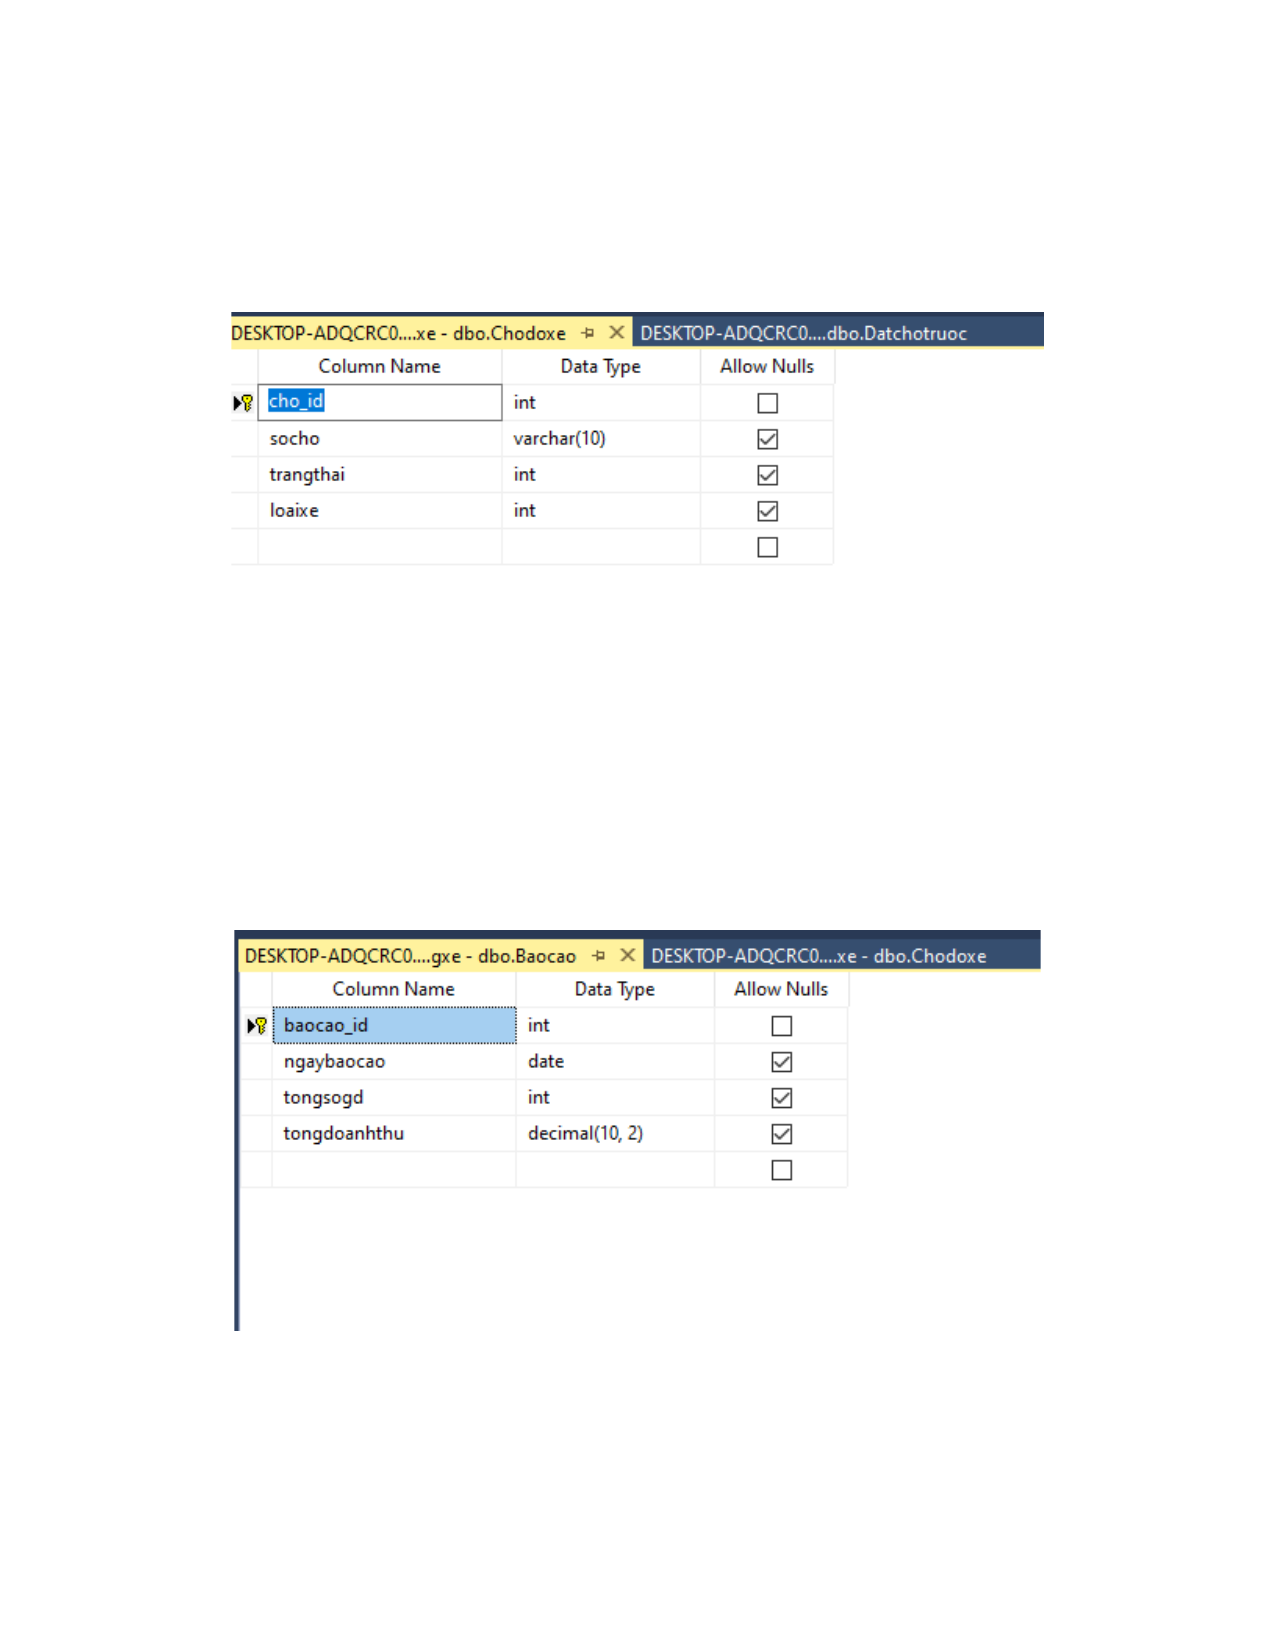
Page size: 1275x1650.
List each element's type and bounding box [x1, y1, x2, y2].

picture [231, 312, 1044, 697]
picture [234, 930, 1041, 1331]
